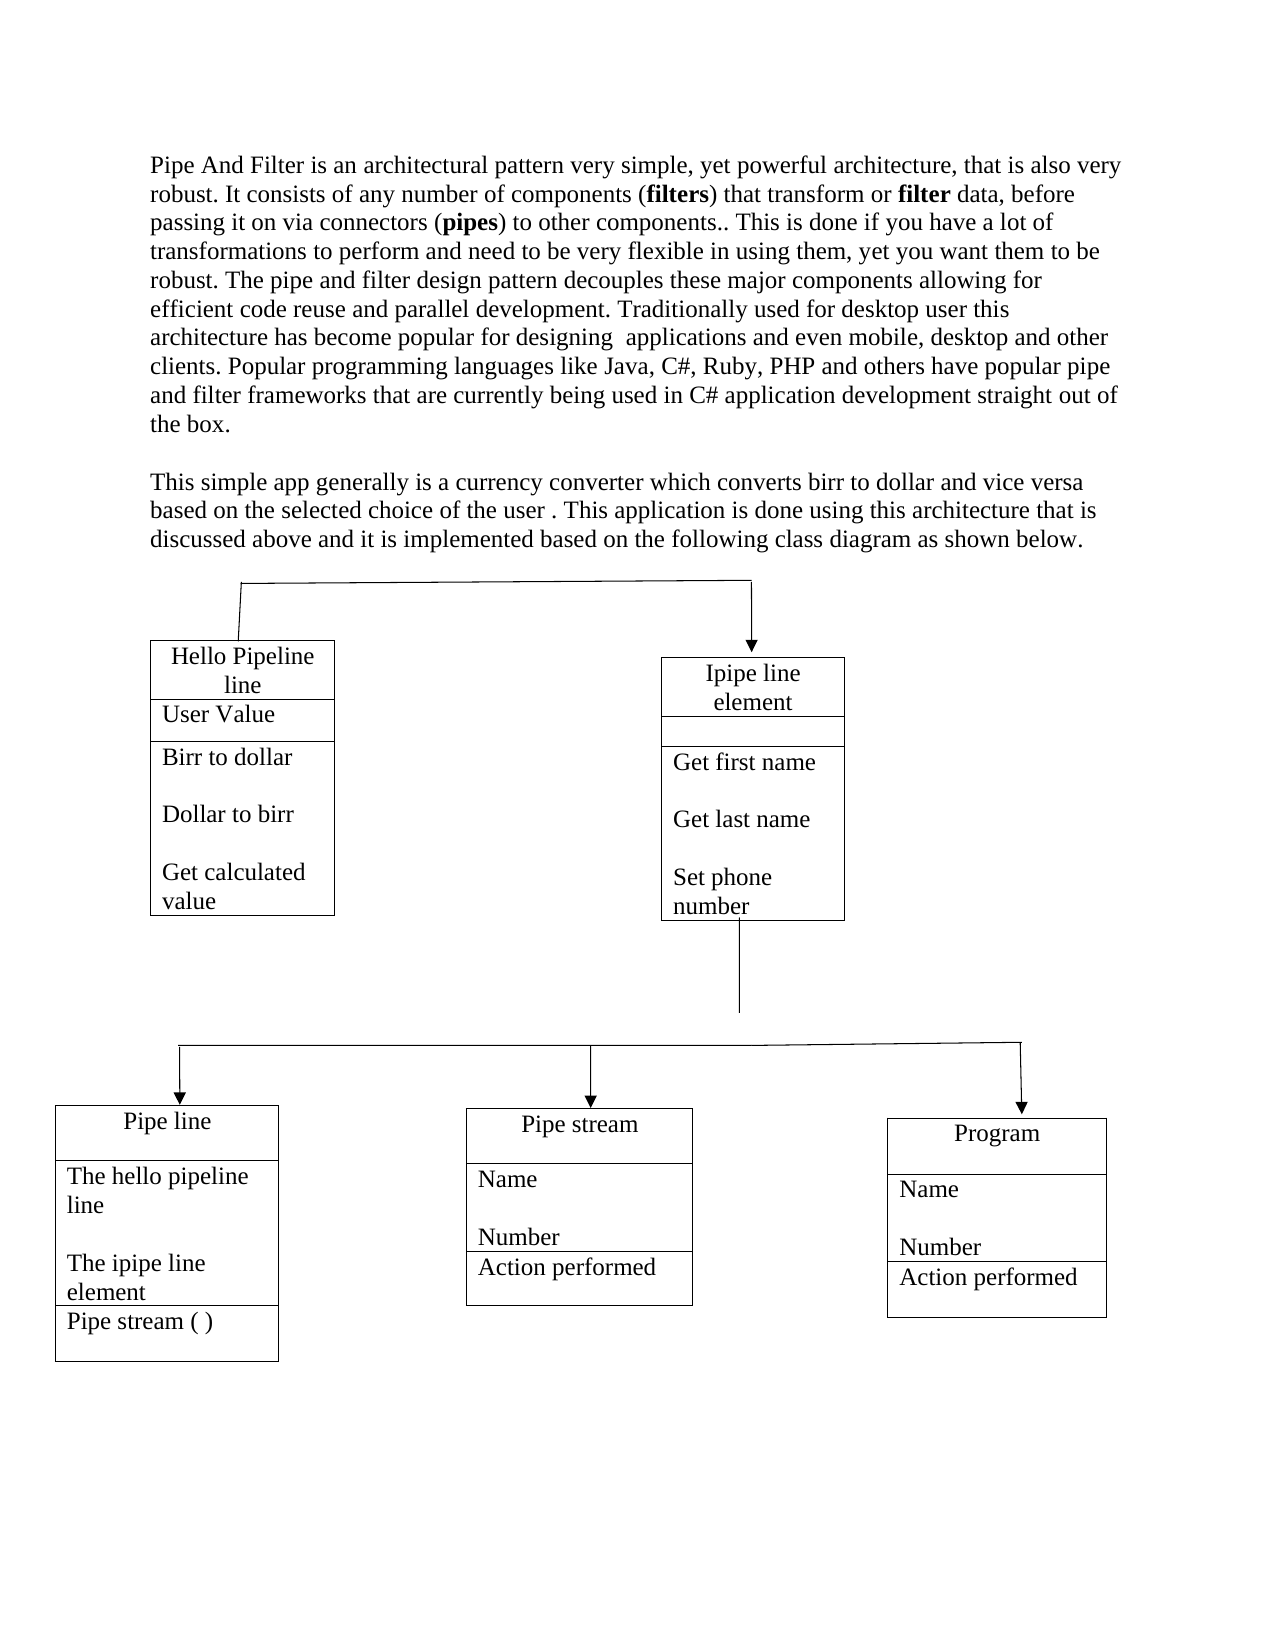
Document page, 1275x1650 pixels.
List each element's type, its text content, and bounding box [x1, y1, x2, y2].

table_cell The hello pipeline line The ipipe line element [56, 1161, 278, 1305]
table_header Pipe line [56, 1106, 278, 1160]
table_cell Name Number [888, 1175, 1106, 1261]
table_header Hello Pipeline line [151, 641, 334, 698]
text Pipe And Filter is an architectural pattern very simple, yet powerful architecture, that is also very robust. It consists of any number of components (filters) that transform or filter data, before passing it on via connectors (pipes) to other components.. This is done if you have a lot of transformations to perform and need to be very flexible in using them, yet you want them to be robust. The pipe and filter design pattern decouples these major components allowing for efficient code reuse and parallel development. Traditionally used for desktop user this architecture has become popular for designing applications and even mobile, desktop and other clients. Popular programming languages like Java, C#, Ruby, PHP and others have popular pipe and filter frameworks that are currently being used in C# application development straight out of the box. [150, 150, 1125, 437]
table_cell Action performed [888, 1262, 1106, 1317]
table_header Program [888, 1119, 1106, 1173]
table_cell Pipe stream ( ) [56, 1306, 278, 1361]
text This simple app generally is a currency converter which converts birr to dollar and vice versa based on the selected choice of the user . This application is done using this architecture that is discussed above and it is implemented based on the following class diagram as shown below. [150, 467, 1125, 553]
table_cell Name Number [467, 1164, 692, 1251]
table_cell Birr to dollar Dollar to birr Get calculated value [151, 742, 334, 915]
table_cell Get first name Get last name Set phone number [662, 747, 844, 920]
table_cell User Value [151, 700, 334, 741]
table_header Ipipe line element [662, 658, 844, 716]
table_header Pipe stream [467, 1109, 692, 1163]
table_cell Action performed [467, 1252, 692, 1305]
table_cell [662, 717, 844, 746]
